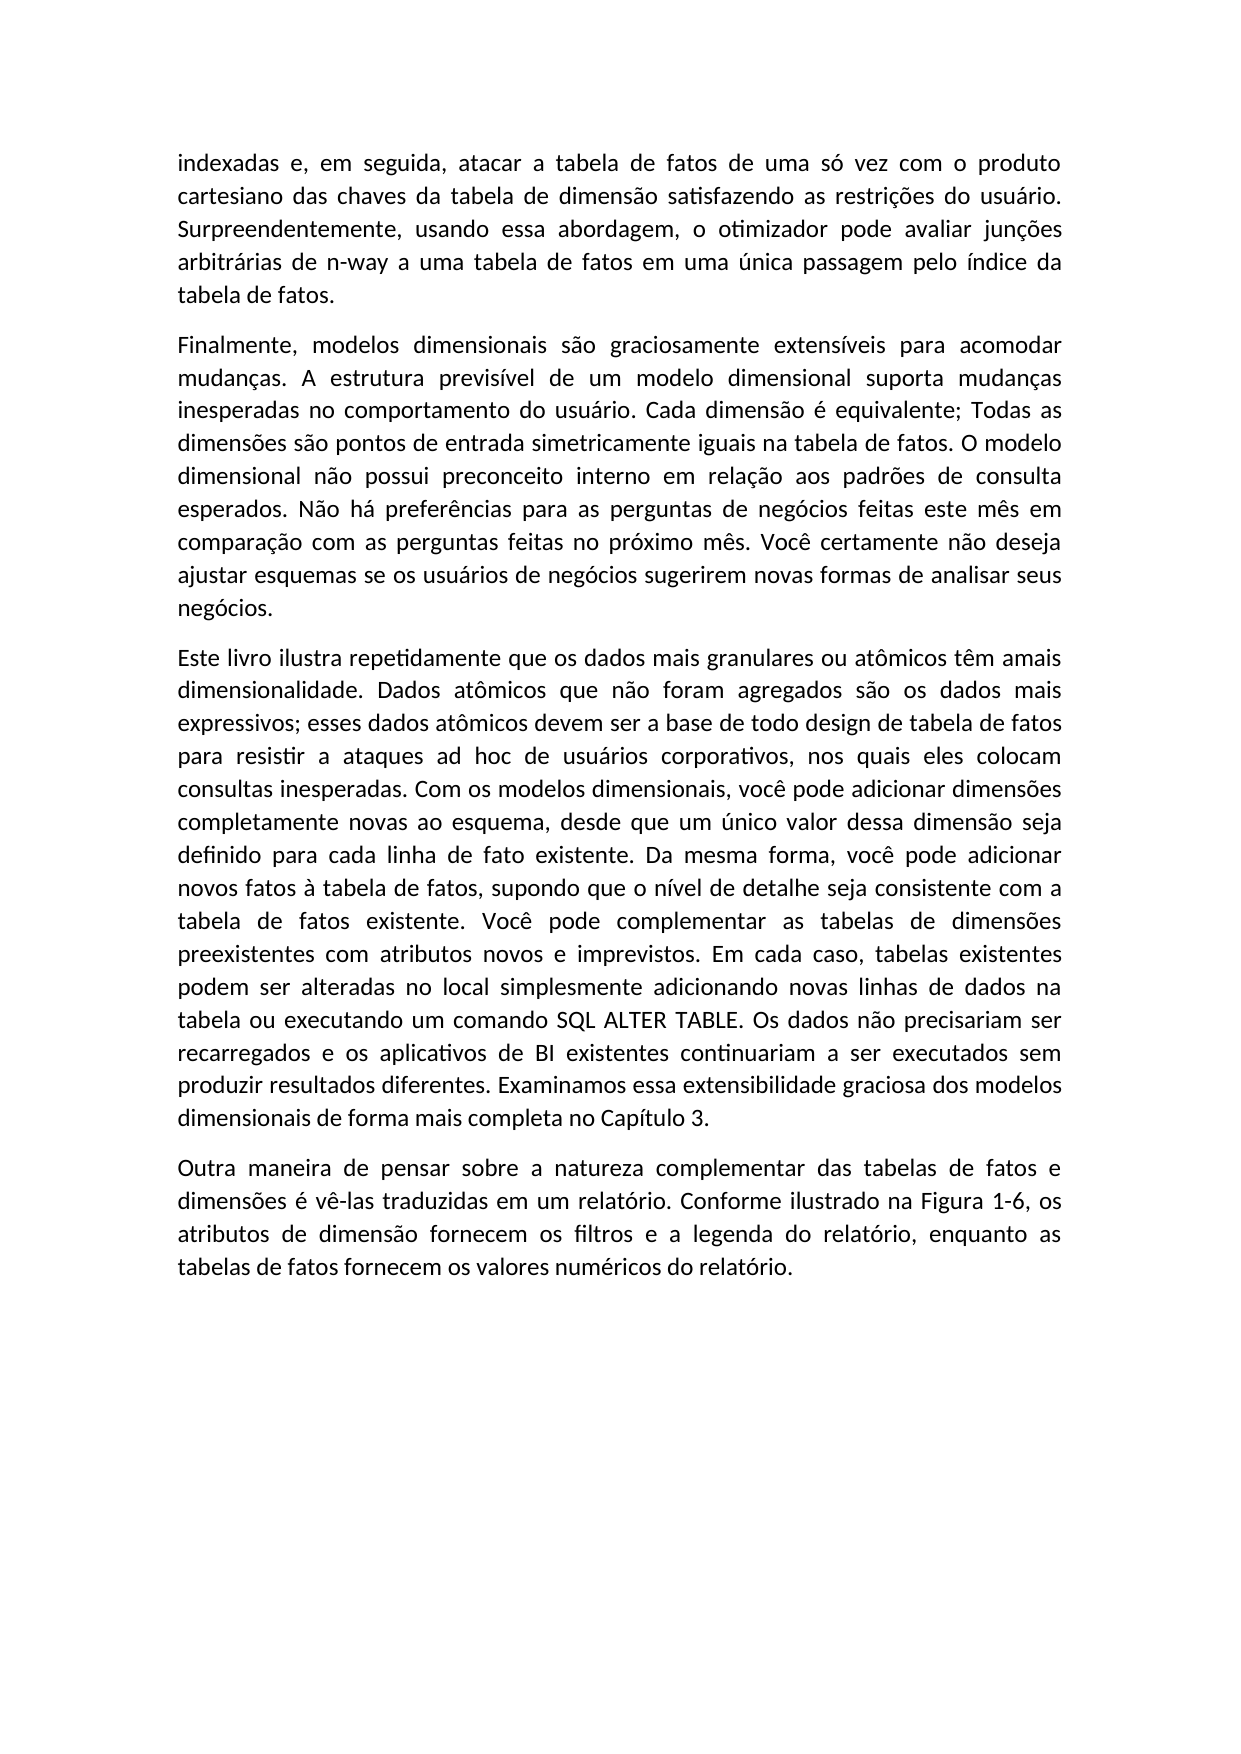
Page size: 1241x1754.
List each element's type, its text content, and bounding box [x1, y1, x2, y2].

text Este livro ilustra repetidamente que os dados mais granulares ou atômicos têm amais dimensionalidade. Dados atômicos que não foram agregados são os dados mais expressivos; esses dados atômicos devem ser a base de todo design de tabela de fatos para resistir a ataques ad hoc de usuários corporativos, nos quais eles colocam consultas inesperadas. Com os modelos dimensionais, você pode adicionar dimensões completamente novas ao esquema, desde que um único valor dessa dimensão seja definido para cada linha de fato existente. Da mesma forma, você pode adicionar novos fatos à tabela de fatos, supondo que o nível de detalhe seja consistente com a tabela de fatos existente. Você pode complementar as tabelas de dimensões preexistentes com atributos novos e imprevistos. Em cada caso, tabelas existentes podem ser alteradas no local simplesmente adicionando novas linhas de dados na tabela ou executando um comando SQL ALTER TABLE. Os dados não precisariam ser recarregados e os aplicativos de BI existentes continuariam a ser executados sem produzir resultados diferentes. Examinamos essa extensibilidade graciosa dos modelos dimensionais de forma mais completa no Capítulo 3. [177, 642, 1063, 1133]
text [177, 148, 1063, 310]
text Outra maneira de pensar sobre a natureza complementar das tabelas de fatos e dimensões é vê-las traduzidas em um relatório. Conforme ilustrado na Figura 1-6, os atributos de dimensão fornecem os filtros e a legenda do relatório, enquanto as tabelas de fatos fornecem os valores numéricos do relatório. [177, 1152, 1063, 1281]
text Finalmente, modelos dimensionais são graciosamente extensíveis para acomodar mudanças. A estrutura previsível de um modelo dimensional suporta mudanças inesperadas no comportamento do usuário. Cada dimensão é equivalente; Todas as dimensões são pontos de entrada simetricamente iguais na tabela de fatos. O modelo dimensional não possui preconceito interno em relação aos padrões de consulta esperados. Não há preferências para as perguntas de negócios feitas este mês em comparação com as perguntas feitas no próximo mês. Você certamente não deseja ajustar esquemas se os usuários de negócios sugerirem novas formas de analisar seus negócios. [177, 329, 1063, 623]
